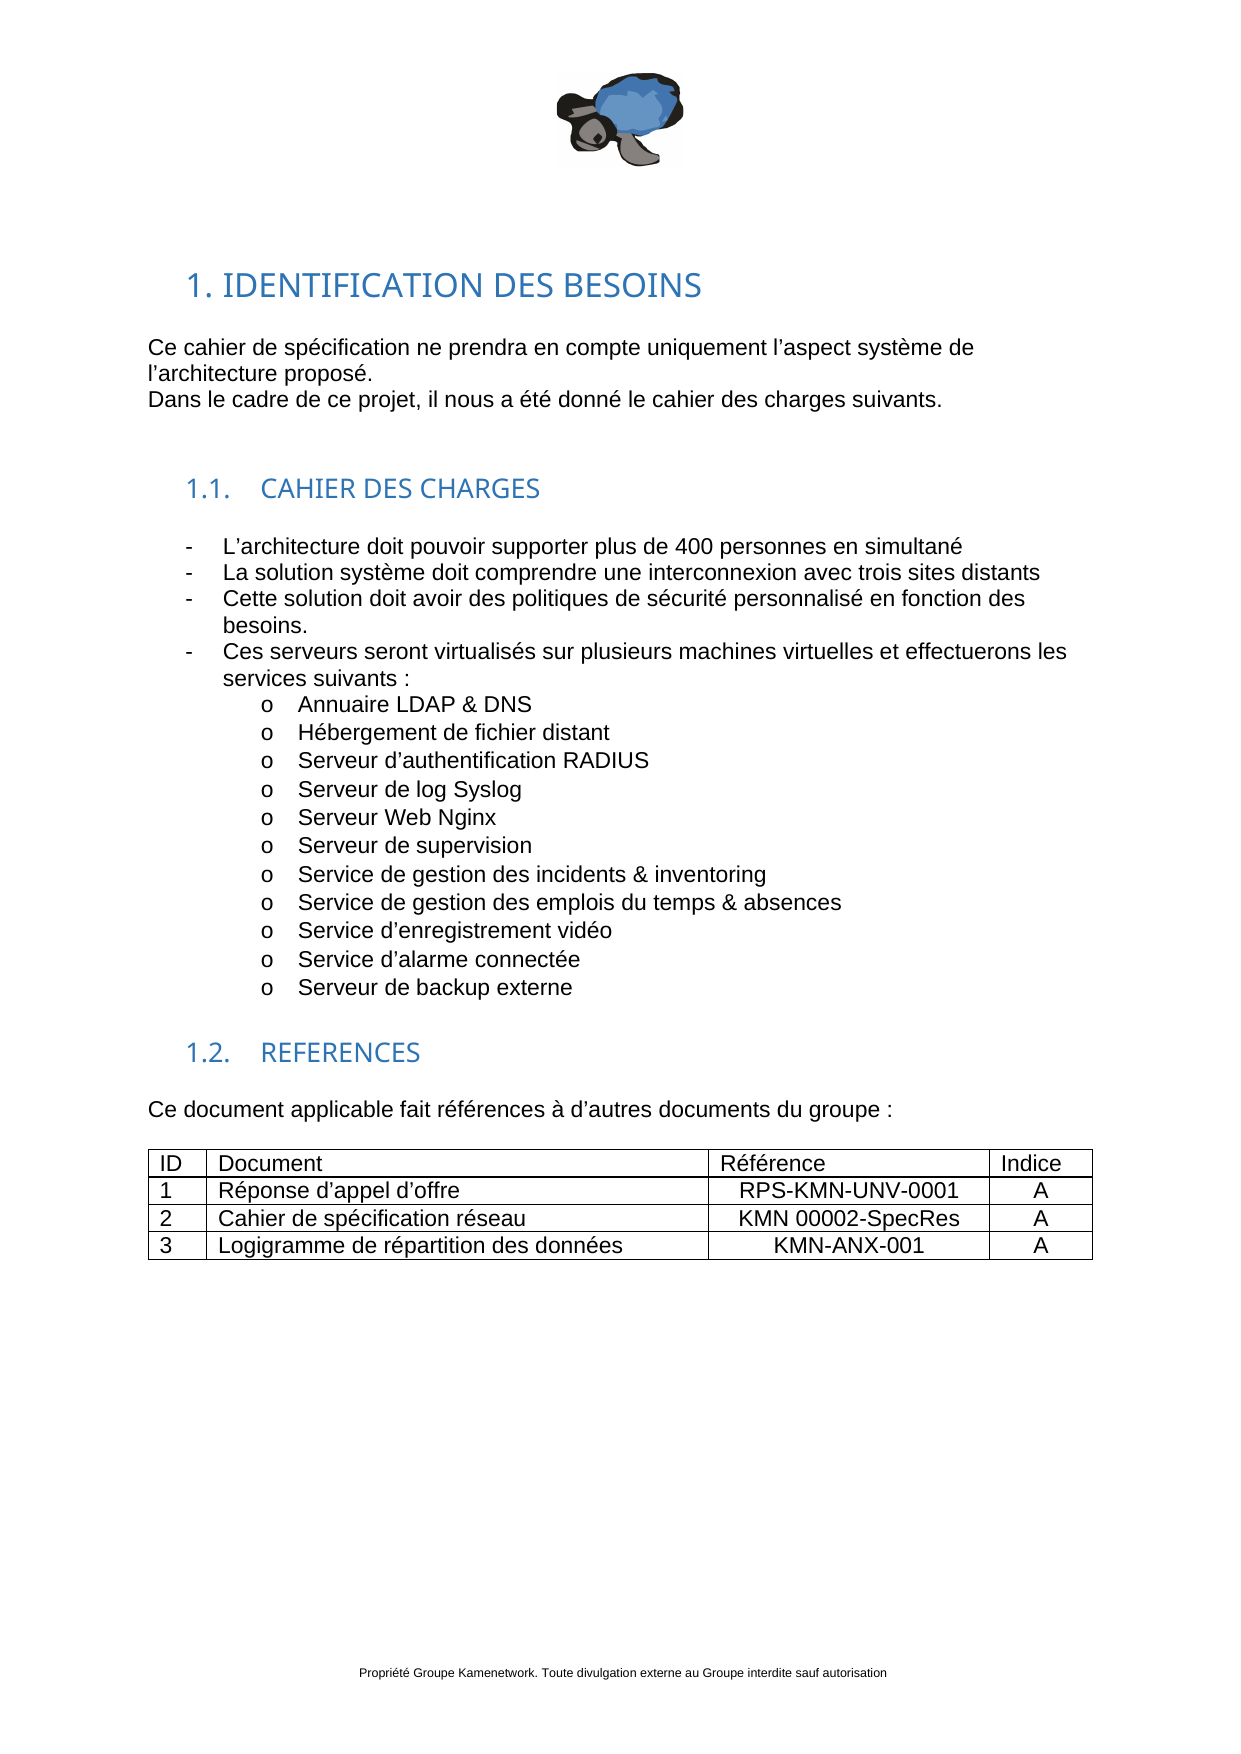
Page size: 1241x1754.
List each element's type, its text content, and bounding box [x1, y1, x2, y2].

text Ce cahier de spécification ne prendra en compte uniquement l’aspect système de l’architecture proposé. [148, 333, 1093, 386]
table_header Document [207, 1150, 708, 1176]
list Service de gestion des emplois du temps & absences [260, 889, 1093, 917]
table_cell RPS-KMN-UNV-0001 [709, 1178, 989, 1204]
subtitle CAHIER DES CHARGES [185, 469, 1093, 506]
subtitle REFERENCES [185, 1033, 1093, 1070]
table_cell KMN 00002-SpecRes [709, 1205, 989, 1231]
table_header ID [149, 1150, 206, 1176]
list Annuaire LDAP & DNS [260, 691, 1093, 719]
table_cell KMN-ANX-001 [709, 1232, 989, 1258]
list Serveur de log Syslog [260, 776, 1093, 804]
table_header Indice [990, 1150, 1092, 1176]
table_cell A [990, 1232, 1092, 1258]
table_cell A [990, 1178, 1092, 1204]
picture [556, 73, 684, 167]
list L’architecture doit pouvoir supporter plus de 400 personnes en simultané [185, 533, 1093, 559]
list Serveur de backup externe [260, 974, 1093, 1002]
table_cell 1 [149, 1178, 206, 1204]
list Service de gestion des incidents & inventoring [260, 861, 1093, 889]
table_header Référence [709, 1150, 989, 1176]
list Serveur de supervision [260, 832, 1093, 861]
list Service d’alarme connectée [260, 946, 1093, 974]
table_cell 3 [149, 1232, 206, 1258]
list Ces serveurs seront virtualisés sur plusieurs machines virtuelles et effectuerons les services suivants : [185, 638, 1093, 691]
list Hébergement de fichier distant [260, 719, 1093, 747]
list Serveur Web Nginx [260, 804, 1093, 832]
text Ce document applicable fait références à d’autres documents du groupe : [148, 1096, 1093, 1123]
table_cell Cahier de spécification réseau [207, 1205, 708, 1231]
list Service d’enregistrement vidéo [260, 917, 1093, 946]
list Cette solution doit avoir des politiques de sécurité personnalisé en fonction des besoins. [185, 585, 1093, 638]
subtitle IDENTIFICATION DES BESOINS [185, 262, 1093, 307]
table_cell 2 [149, 1205, 206, 1231]
table_cell Réponse d’appel d’offre [207, 1178, 708, 1204]
list Serveur d’authentification RADIUS [260, 747, 1093, 776]
table_cell Logigramme de répartition des données [207, 1232, 708, 1258]
text Dans le cadre de ce projet, il nous a été donné le cahier des charges suivants. [148, 386, 1093, 413]
list La solution système doit comprendre une interconnexion avec trois sites distants [185, 559, 1093, 585]
table_cell A [990, 1205, 1092, 1231]
